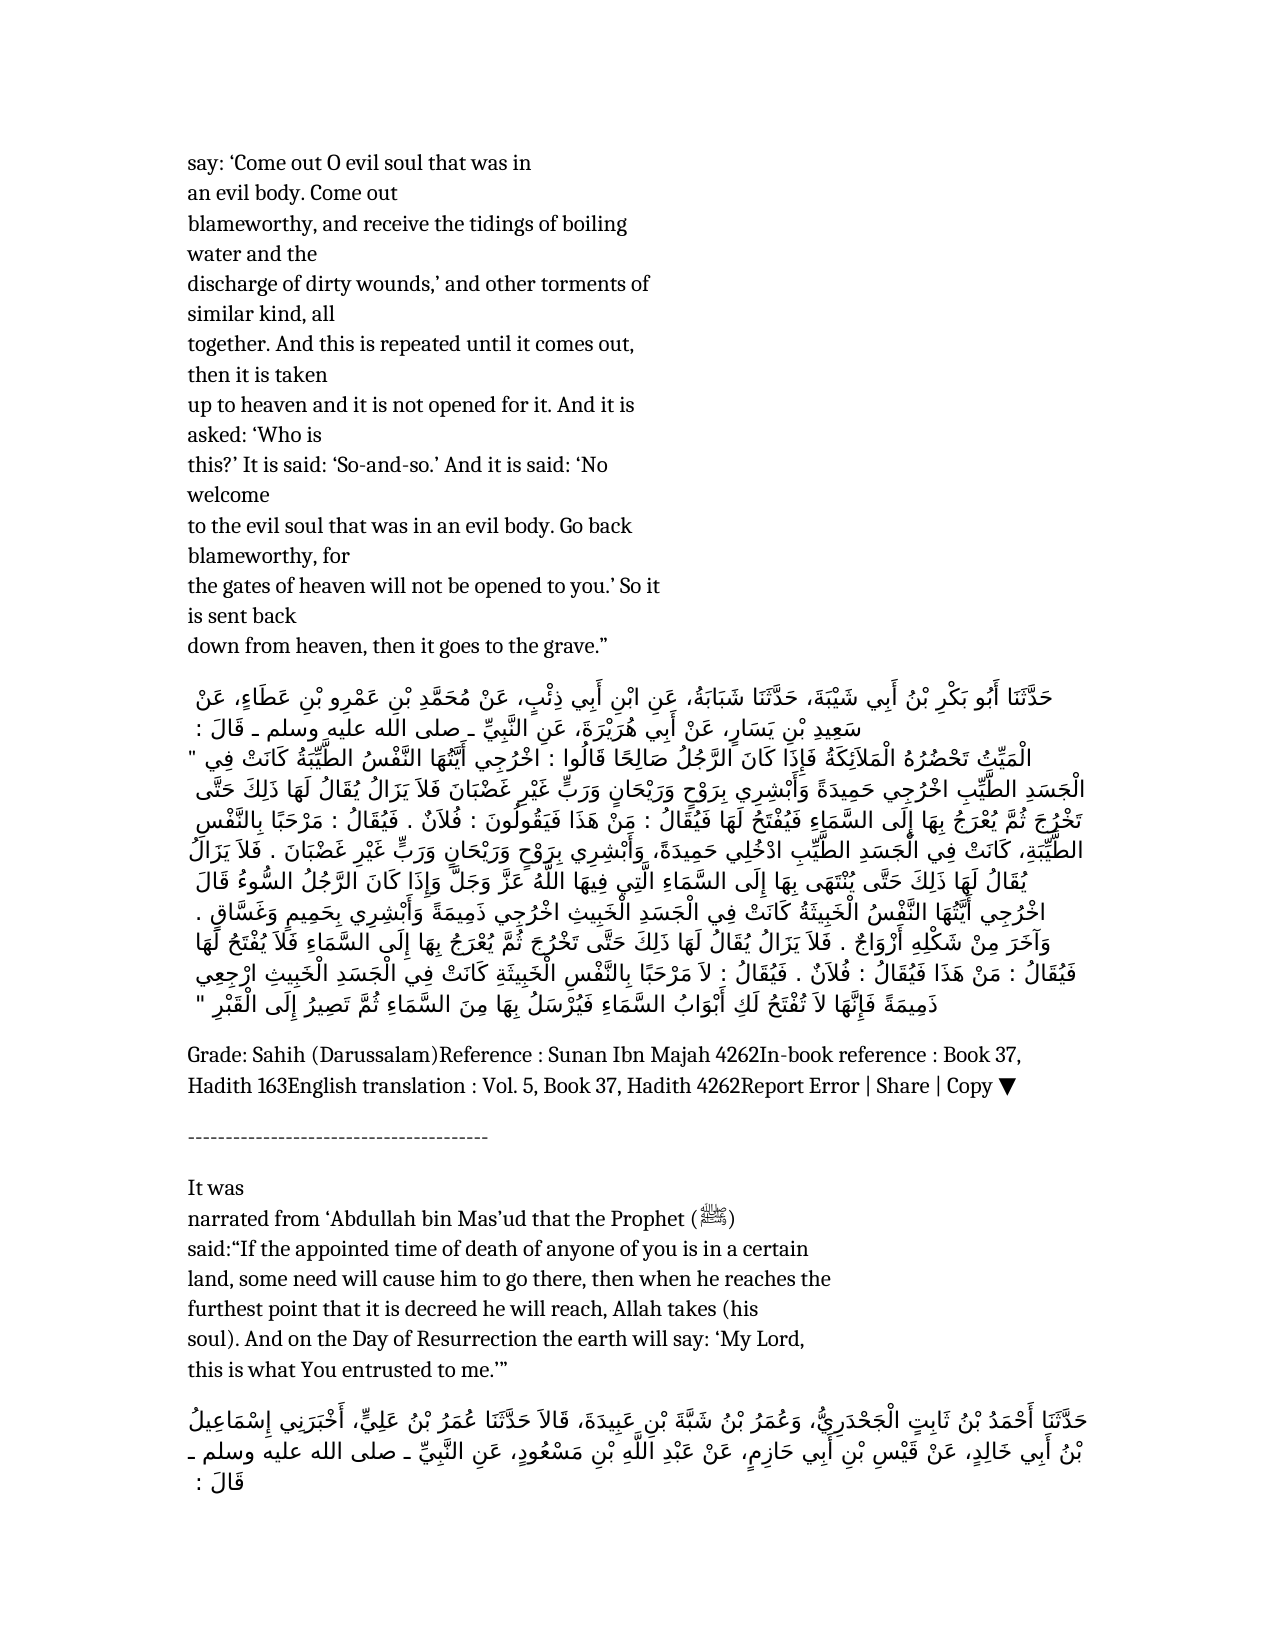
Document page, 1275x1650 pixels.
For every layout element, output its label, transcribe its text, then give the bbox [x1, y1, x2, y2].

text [187, 1407, 1087, 1495]
text ---------------------------------------- [187, 1123, 1087, 1150]
text Grade: Sahih (Darussalam)Reference : Sunan Ibn Majah 4262In-book reference : Book 37, Hadith 163English translation : Vol. 5, Book 37, Hadith 4262Report Error | Share | Copy ▼ [187, 1042, 1087, 1099]
text حَدَّثَنَا أَبُو بَكْرِ بْنُ أَبِي شَيْبَةَ، حَدَّثَنَا شَبَابَةُ، عَنِ ابْنِ أَبِي ذِئْبٍ، عَنْ مُحَمَّدِ بْنِ عَمْرِو بْنِ عَطَاءٍ، عَنْ سَعِيدِ بْنِ يَسَارٍ، عَنْ أَبِي هُرَيْرَةَ، عَنِ النَّبِيِّ ـ صلى الله عليه وسلم ـ قَالَ ‏:‏ ‏ "‏ الْمَيِّتُ تَحْضُرُهُ الْمَلاَئِكَةُ فَإِذَا كَانَ الرَّجُلُ صَالِحًا قَالُوا ‏:‏ اخْرُجِي أَيَّتُهَا النَّفْسُ الطَّيِّبَةُ كَانَتْ فِي الْجَسَدِ الطَّيِّبِ اخْرُجِي حَمِيدَةً وَأَبْشِرِي بِرَوْحٍ وَرَيْحَانٍ وَرَبٍّ غَيْرِ غَضْبَانَ فَلاَ يَزَالُ يُقَالُ لَهَا ذَلِكَ حَتَّى تَخْرُجَ ثُمَّ يُعْرَجُ بِهَا إِلَى السَّمَاءِ فَيُفْتَحُ لَهَا فَيُقَالُ ‏:‏ مَنْ هَذَا فَيَقُولُونَ ‏:‏ فُلاَنٌ ‏.‏ فَيُقَالُ ‏:‏ مَرْحَبًا بِالنَّفْسِ الطَّيِّبَةِ، كَانَتْ فِي الْجَسَدِ الطَّيِّبِ ادْخُلِي حَمِيدَةً، وَأَبْشِرِي بِرَوْحٍ وَرَيْحَانٍ وَرَبٍّ غَيْرِ غَضْبَانَ ‏.‏ فَلاَ يَزَالُ يُقَالُ لَهَا ذَلِكَ حَتَّى يُنْتَهَى بِهَا إِلَى السَّمَاءِ الَّتِي فِيهَا اللَّهُ عَزَّ وَجَلَّ وَإِذَا كَانَ الرَّجُلُ السُّوءُ قَالَ اخْرُجِي أَيَّتُهَا النَّفْسُ الْخَبِيثَةُ كَانَتْ فِي الْجَسَدِ الْخَبِيثِ اخْرُجِي ذَمِيمَةً وَأَبْشِرِي بِحَمِيمٍ وَغَسَّاقٍ ‏.‏ وَآخَرَ مِنْ شَكْلِهِ أَزْوَاجٌ ‏.‏ فَلاَ يَزَالُ يُقَالُ لَهَا ذَلِكَ حَتَّى تَخْرُجَ ثُمَّ يُعْرَجُ بِهَا إِلَى السَّمَاءِ فَلاَ يُفْتَحُ لَهَا فَيُقَالُ ‏:‏ مَنْ هَذَا فَيُقَالُ ‏:‏ فُلاَنٌ ‏.‏ فَيُقَالُ ‏:‏ لاَ مَرْحَبًا بِالنَّفْسِ الْخَبِيثَةِ كَانَتْ فِي الْجَسَدِ الْخَبِيثِ ارْجِعِي ذَمِيمَةً فَإِنَّهَا لاَ تُفْتَحُ لَكِ أَبْوَابُ السَّمَاءِ فَيُرْسَلُ بِهَا مِنَ السَّمَاءِ ثُمَّ تَصِيرُ إِلَى الْقَبْرِ ‏"‏ ‏ [187, 684, 1087, 1017]
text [187, 150, 1087, 660]
text It was narrated from ‘Abdullah bin Mas’ud that the Prophet (ﷺ) said:“If the appointed time of death of anyone of you is in a certain land, some need will cause him to go there, then when he reaches the furthest point that it is decreed he will reach, Allah takes (his soul). And on the Day of Resurrection the earth will say: ‘My Lord, this is what You entrusted to me.’” [187, 1174, 1087, 1383]
